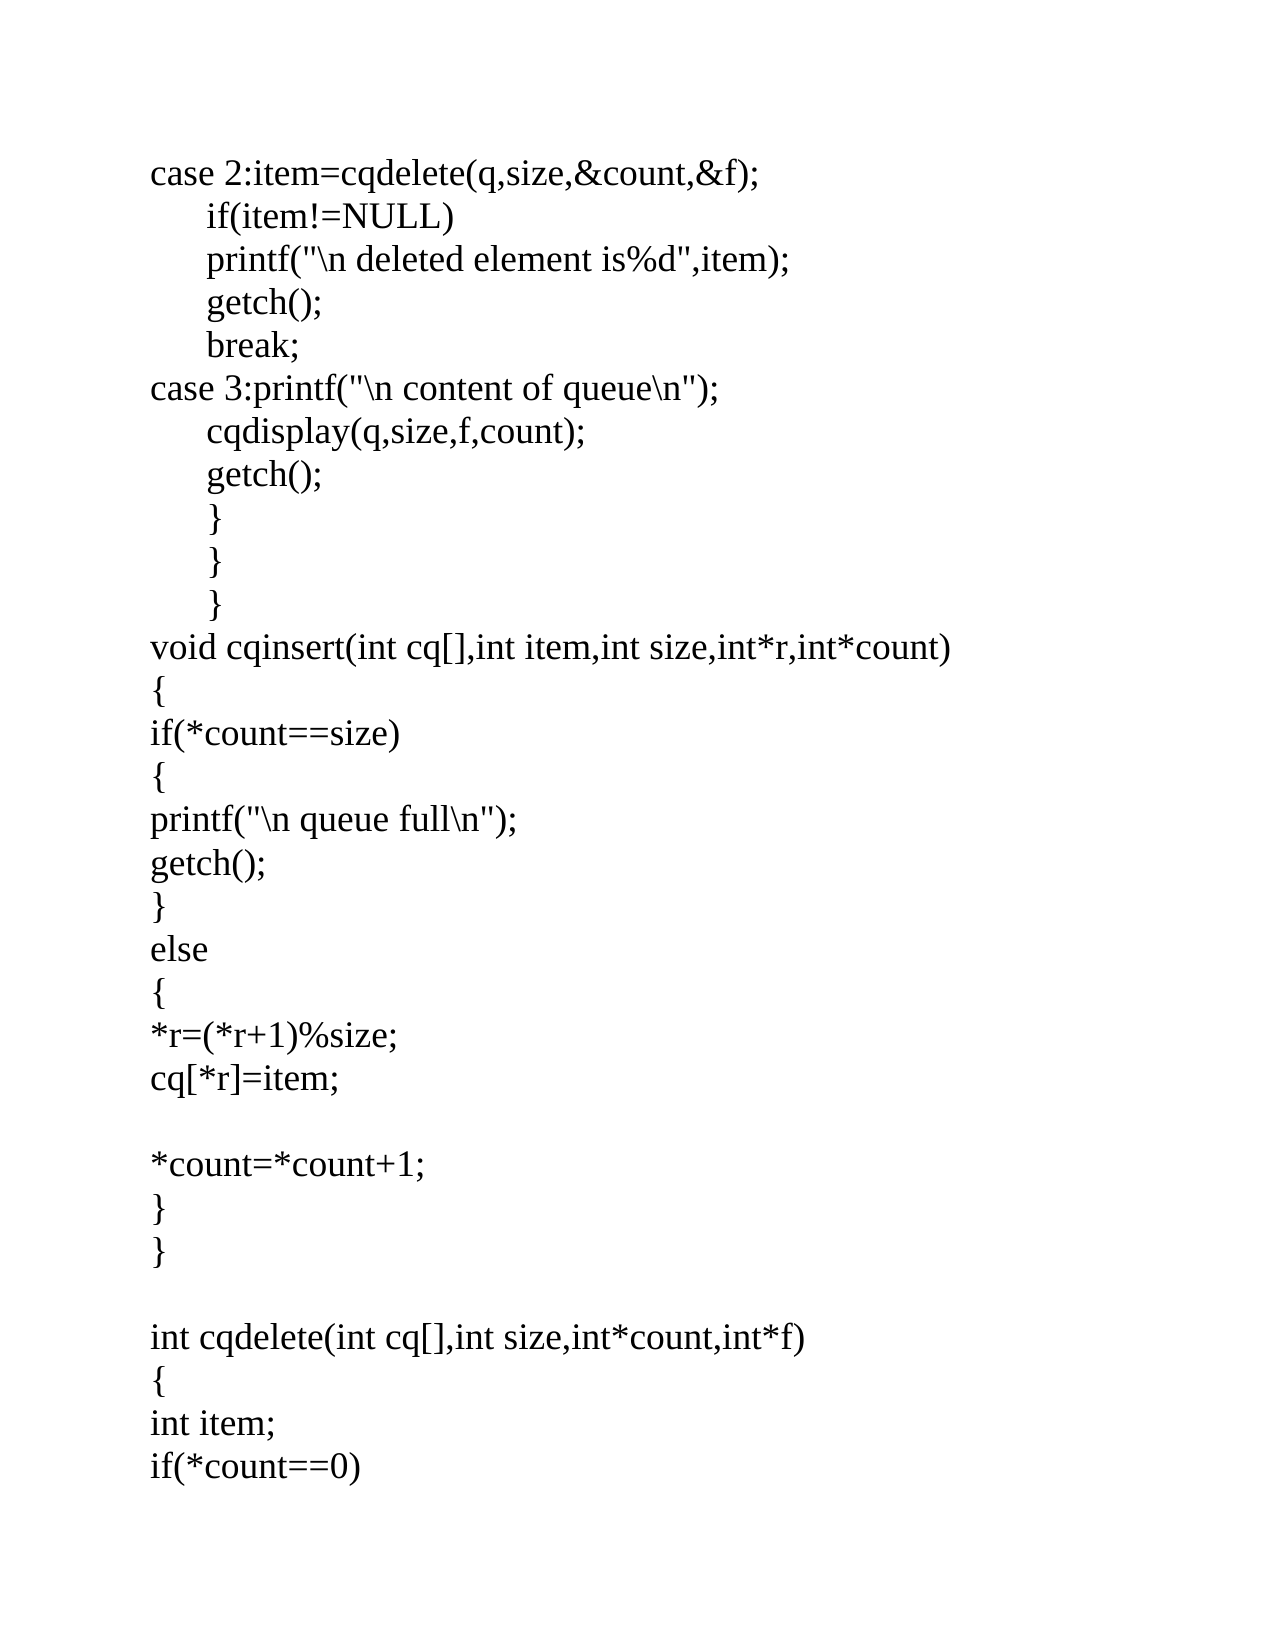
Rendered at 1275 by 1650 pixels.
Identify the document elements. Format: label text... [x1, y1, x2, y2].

text *r=(*r+1)%size; [150, 1012, 1125, 1056]
text getch(); [150, 452, 1125, 495]
text *count=*count+1; [150, 1142, 1125, 1185]
text int item; [150, 1401, 1125, 1444]
text break; [150, 322, 1125, 366]
text int cqdelete(int cq[],int size,int*count,int*f) [150, 1314, 1125, 1357]
text } [150, 883, 1125, 926]
text } [150, 495, 1125, 538]
text cq[*r]=item; [150, 1056, 1125, 1099]
text void cqinsert(int cq[],int item,int size,int*r,int*count) [150, 624, 1125, 667]
text printf("\n deleted element is%d",item); [150, 236, 1125, 279]
text { [150, 667, 1125, 711]
text getch(); [150, 279, 1125, 322]
text if(*count==0) [150, 1444, 1125, 1487]
text printf("\n queue full\n"); [150, 797, 1125, 840]
text { [150, 754, 1125, 797]
text getch(); [150, 840, 1125, 883]
text } [150, 1228, 1125, 1271]
text case 2:item=cqdelete(q,size,&count,&f); [150, 150, 1125, 193]
text } [150, 1185, 1125, 1228]
text } [150, 581, 1125, 624]
text { [150, 1357, 1125, 1401]
text { [150, 969, 1125, 1012]
text case 3:printf("\n content of queue\n"); [150, 366, 1125, 409]
text if(item!=NULL) [150, 193, 1125, 236]
text else [150, 926, 1125, 969]
text if(*count==size) [150, 711, 1125, 754]
text } [150, 538, 1125, 581]
text cqdisplay(q,size,f,count); [150, 409, 1125, 452]
